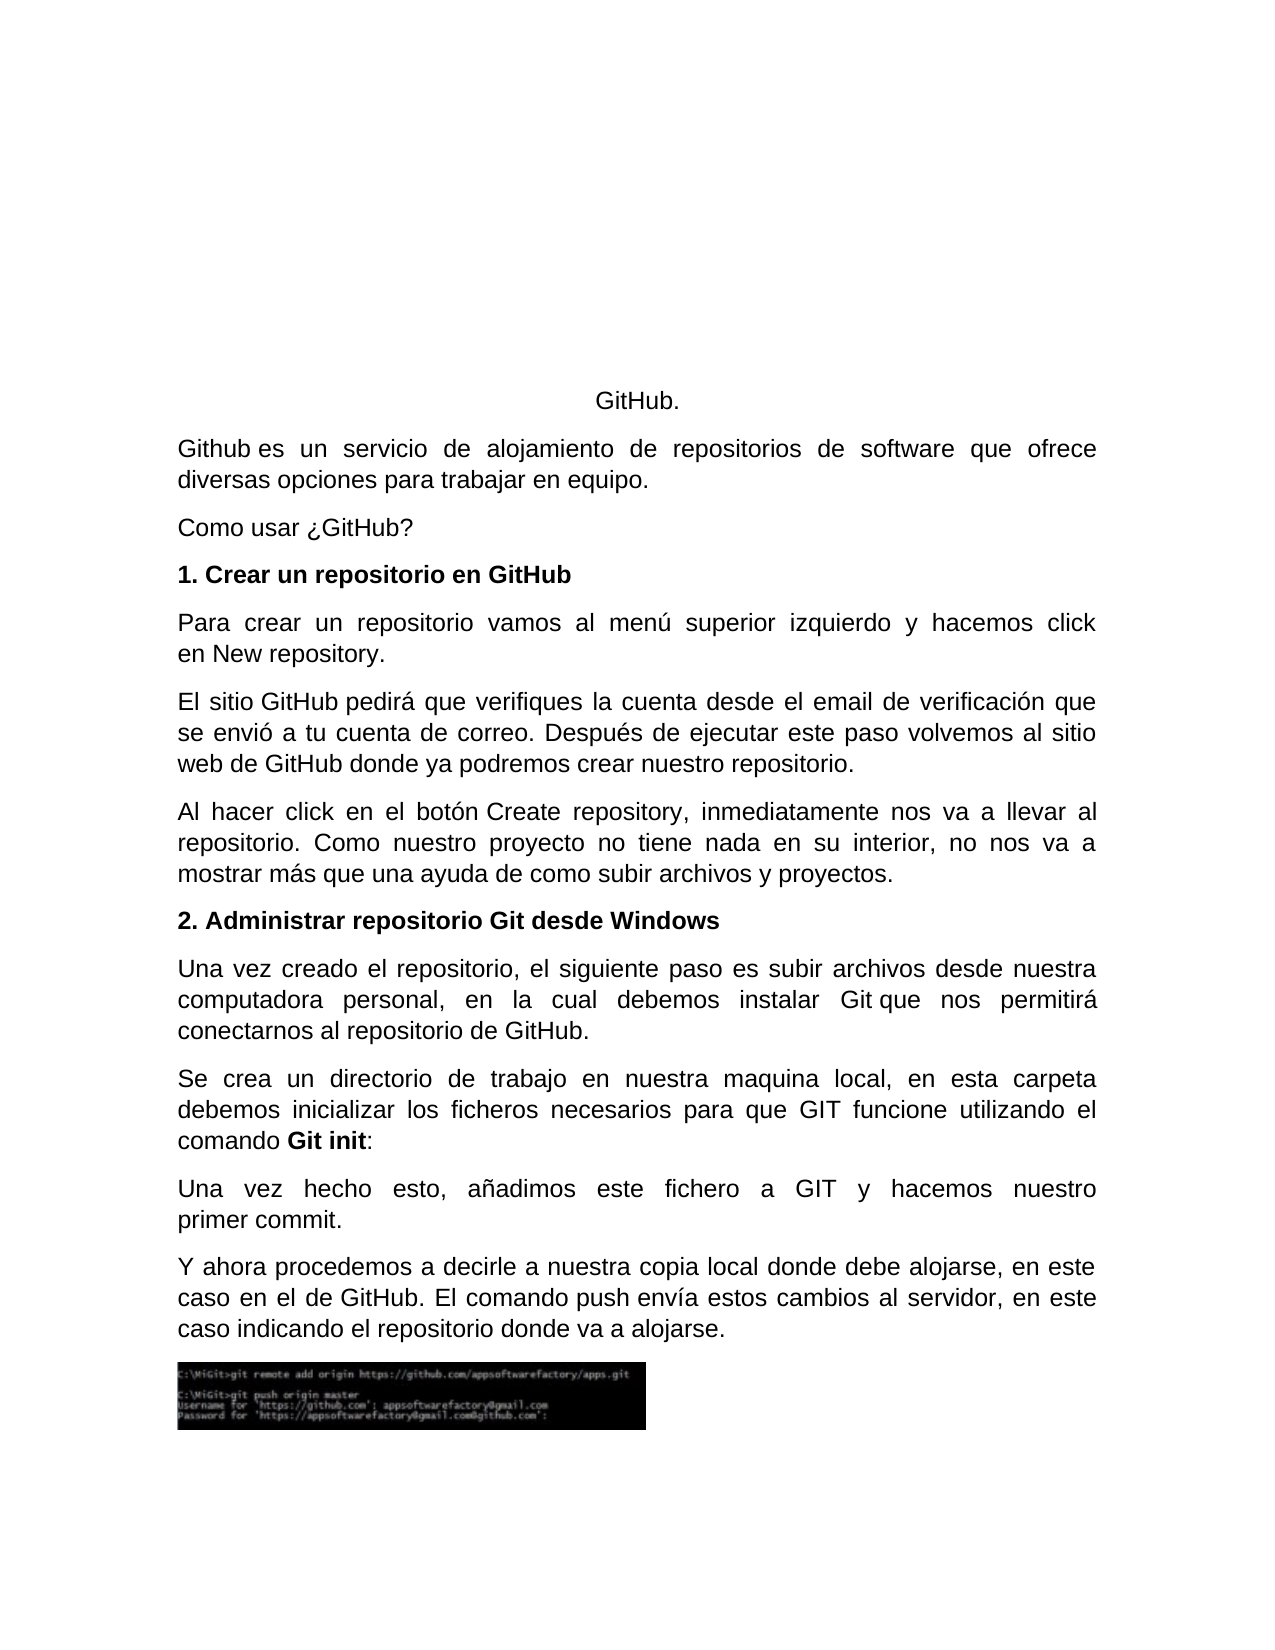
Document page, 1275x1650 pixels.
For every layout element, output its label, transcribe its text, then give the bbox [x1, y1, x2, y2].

text Para crear un repositorio vamos al menú superior izquierdo y hacemos click en New repository. [177, 608, 1098, 668]
text Se crea un directorio de trabajo en nuestra maquina local, en esta carpeta debemos inicializar los ficheros necesarios para que GIT funcione utilizando el comando Git init: [177, 1064, 1098, 1155]
text Una vez creado el repositorio, el siguiente paso es subir archivos desde nuestra computadora personal, en la cual debemos instalar Git que nos permitirá conectarnos al repositorio de GitHub. [177, 954, 1098, 1045]
text Github es un servicio de alojamiento de repositorios de software que ofrece diversas opciones para trabajar en equipo. [177, 434, 1098, 494]
text El sitio GitHub pedirá que verifiques la cuenta desde el email de verificación que se envió a tu cuenta de correo. Después de ejecutar este paso volvemos al sitio web de GitHub donde ya podremos crear nuestro repositorio. [177, 687, 1098, 778]
text Al hacer click en el botón Create repository, inmediatamente nos va a llevar al repositorio. Como nuestro proyecto no tiene nada en su interior, no nos va a mostrar más que una ayuda de como subir archivos y proyectos. [177, 797, 1098, 887]
picture [177, 1362, 646, 1430]
text 2. Administrar repositorio Git desde Windows [177, 906, 1098, 935]
text Como usar ¿GitHub? [177, 513, 1098, 541]
text GitHub. [177, 386, 1098, 415]
text Y ahora procedemos a decirle a nuestra copia local donde debe alojarse, en este caso en el de GitHub. El comando push envía estos cambios al servidor, en este caso indicando el repositorio donde va a alojarse. [177, 1252, 1098, 1343]
text Una vez hecho esto, añadimos este fichero a GIT y hacemos nuestro primer commit. [177, 1174, 1098, 1233]
text 1. Crear un repositorio en GitHub [177, 560, 1098, 589]
